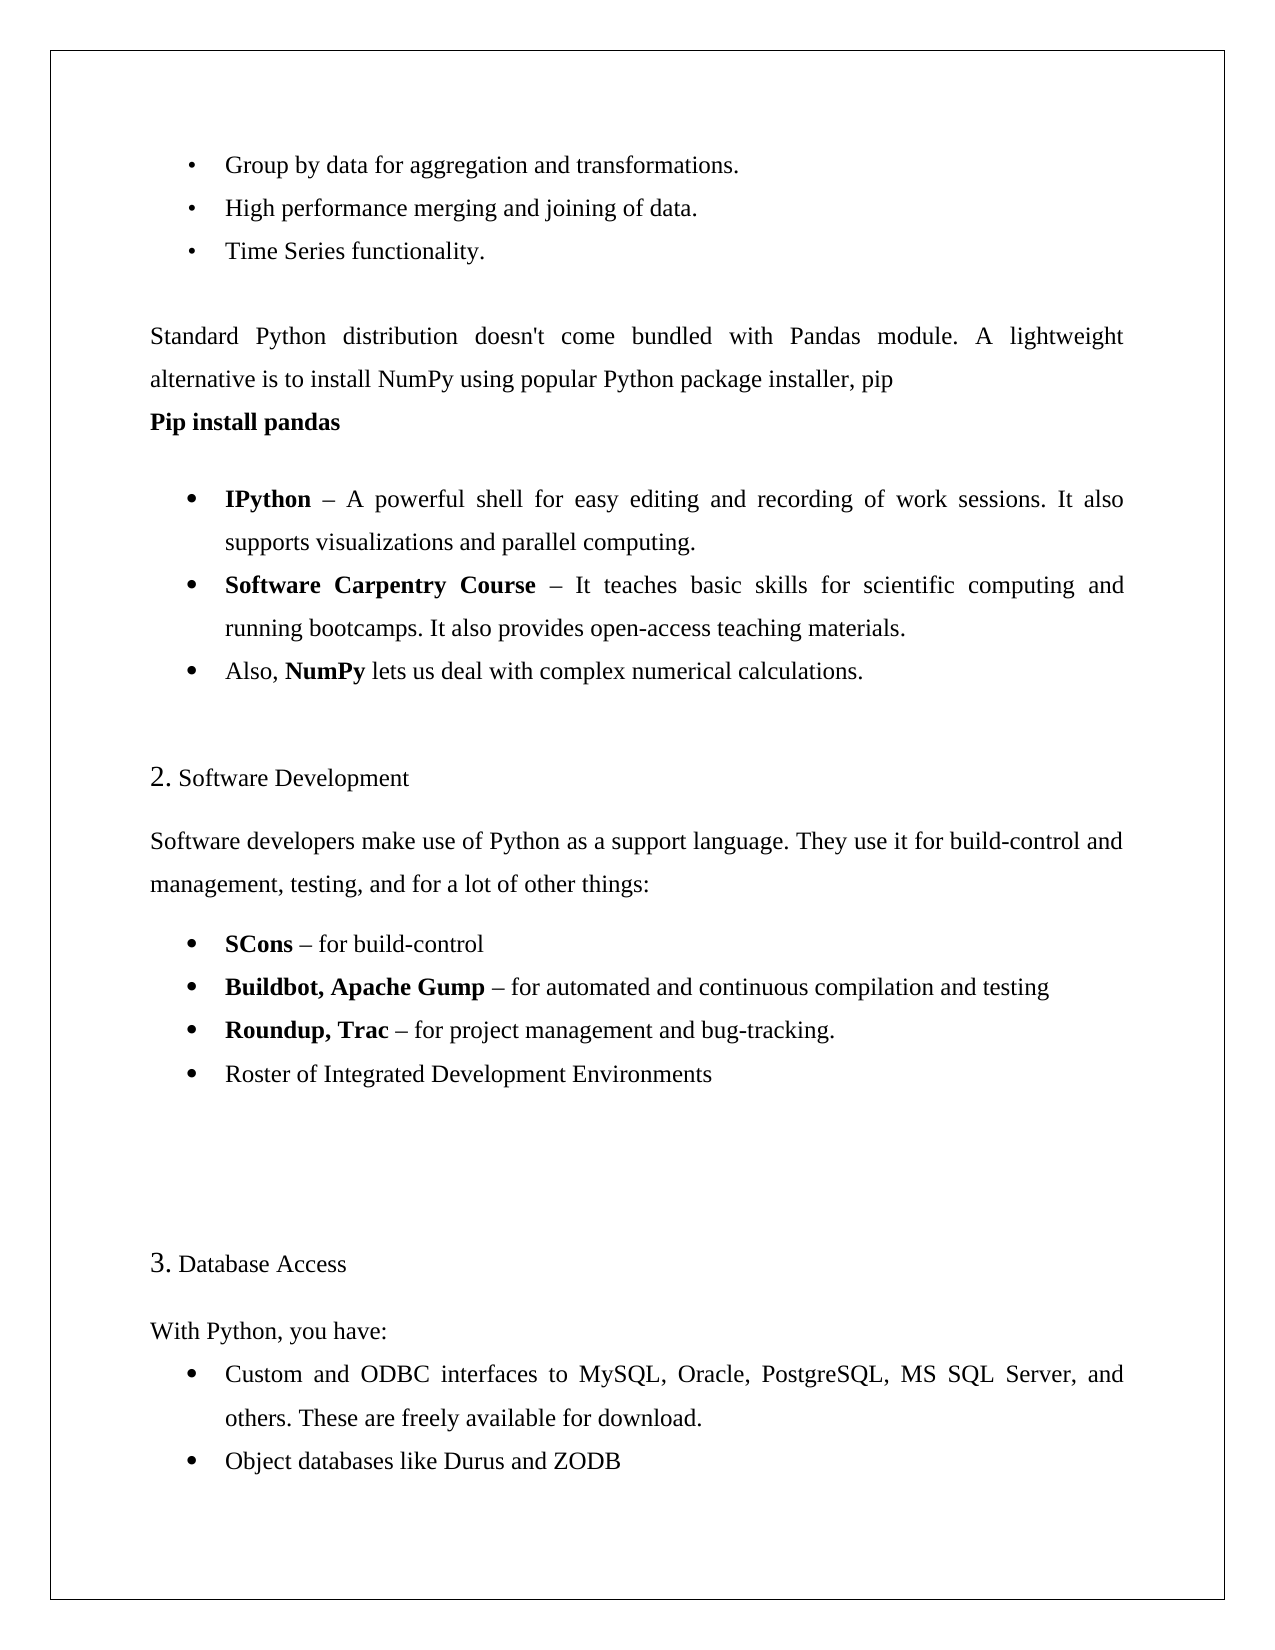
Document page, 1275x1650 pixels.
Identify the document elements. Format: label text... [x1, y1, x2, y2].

list IPython – A powerful shell for easy editing and recording of work sessions. It also supports visualizations and parallel computing. [187, 484, 1125, 556]
text Pip install pandas [150, 407, 1125, 436]
text With Python, you have: [150, 1316, 1125, 1345]
list Group by data for aggregation and transformations. [187, 150, 1125, 179]
text 2. Software Development [150, 759, 1125, 793]
list Also, NumPy lets us deal with complex numerical calculations. [187, 656, 1125, 685]
text Standard Python distribution doesn't come bundled with Pandas module. A lightweight alternative is to install NumPy using popular Python package installer, pip [150, 321, 1125, 393]
list Buildbot, Apache Gump – for automated and continuous compilation and testing [187, 972, 1125, 1001]
list Custom and ODBC interfaces to MySQL, Oracle, PostgreSQL, MS SQL Server, and others. These are freely available for download. [187, 1359, 1125, 1431]
text Software developers make use of Python as a support language. They use it for build-control and management, testing, and for a lot of other things: [150, 826, 1125, 898]
list SCons – for build-control [187, 929, 1125, 958]
list Roundup, Trac – for project management and bug-tracking. [187, 1016, 1125, 1044]
list Object databases like Durus and ZODB [187, 1446, 1125, 1474]
list High performance merging and joining of data. [187, 193, 1125, 222]
list Roster of Integrated Development Environments [187, 1059, 1125, 1087]
list Time Series functionality. [187, 236, 1125, 265]
text 3. Database Access [150, 1245, 1125, 1278]
list Software Carpentry Course – It teaches basic skills for scientific computing and running bootcamps. It also provides open-access teaching materials. [187, 570, 1125, 642]
